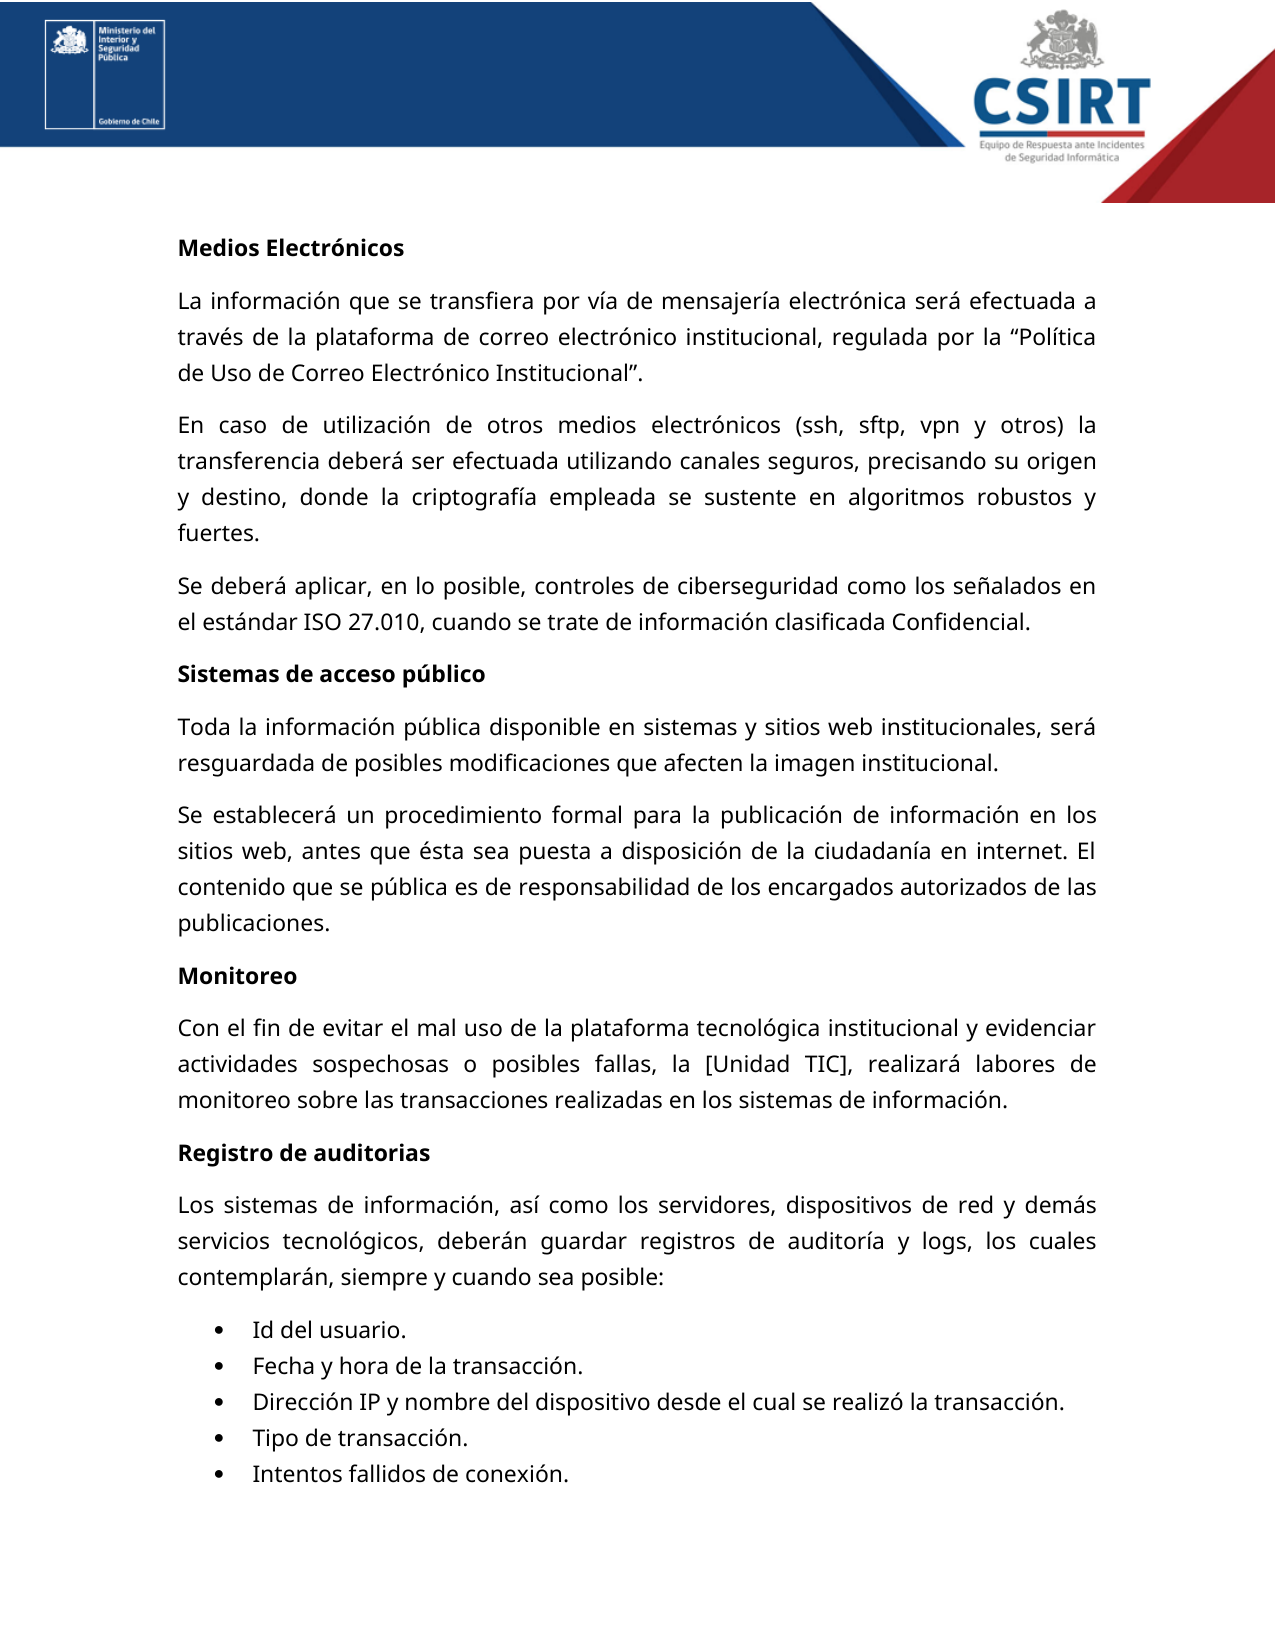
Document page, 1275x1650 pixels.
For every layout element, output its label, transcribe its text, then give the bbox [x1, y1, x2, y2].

list Tipo de transacción. [215, 1422, 1098, 1453]
list Id del usuario. [215, 1314, 1098, 1345]
list Intentos fallidos de conexión. [215, 1458, 1098, 1489]
text Se deberá aplicar, en lo posible, controles de ciberseguridad como los señalados en el estándar ISO 27.010, cuando se trate de información clasificada Confidencial. [177, 569, 1098, 637]
text Con el fin de evitar el mal uso de la plataforma tecnológica institucional y evidenciar actividades sospechosas o posibles fallas, la [Unidad TIC], realizará labores de monitoreo sobre las transacciones realizadas en los sistemas de información. [177, 1012, 1098, 1115]
text Registro de auditorias [177, 1137, 1098, 1168]
text En caso de utilización de otros medios electrónicos (ssh, sftp, vpn y otros) la transferencia deberá ser efectuada utilizando canales seguros, precisando su origen y destino, donde la criptografía empleada se sustente en algoritmos robustos y fuertes. [177, 409, 1098, 548]
text La información que se transfiera por vía de mensajería electrónica será efectuada a través de la plataforma de correo electrónico institucional, regulada por la “Política de Uso de Correo Electrónico Institucional”. [177, 285, 1098, 388]
text Sistemas de acceso público [177, 658, 1098, 689]
text Medios Electrónicos [177, 232, 1098, 263]
list Fecha y hora de la transacción. [215, 1350, 1098, 1381]
picture [0, 2, 1275, 203]
text Toda la información pública disponible en sistemas y sitios web institucionales, será resguardada de posibles modificaciones que afecten la imagen institucional. [177, 711, 1098, 778]
text Los sistemas de información, así como los servidores, dispositivos de red y demás servicios tecnológicos, deberán guardar registros de auditoría y logs, los cuales contemplarán, siempre y cuando sea posible: [177, 1189, 1098, 1292]
text Monitoreo [177, 960, 1098, 991]
list Dirección IP y nombre del dispositivo desde el cual se realizó la transacción. [215, 1386, 1098, 1417]
text Se establecerá un procedimiento formal para la publicación de información en los sitios web, antes que ésta sea puesta a disposición de la ciudadanía en internet. El contenido que se pública es de responsabilidad de los encargados autorizados de las publicaciones. [177, 799, 1098, 938]
